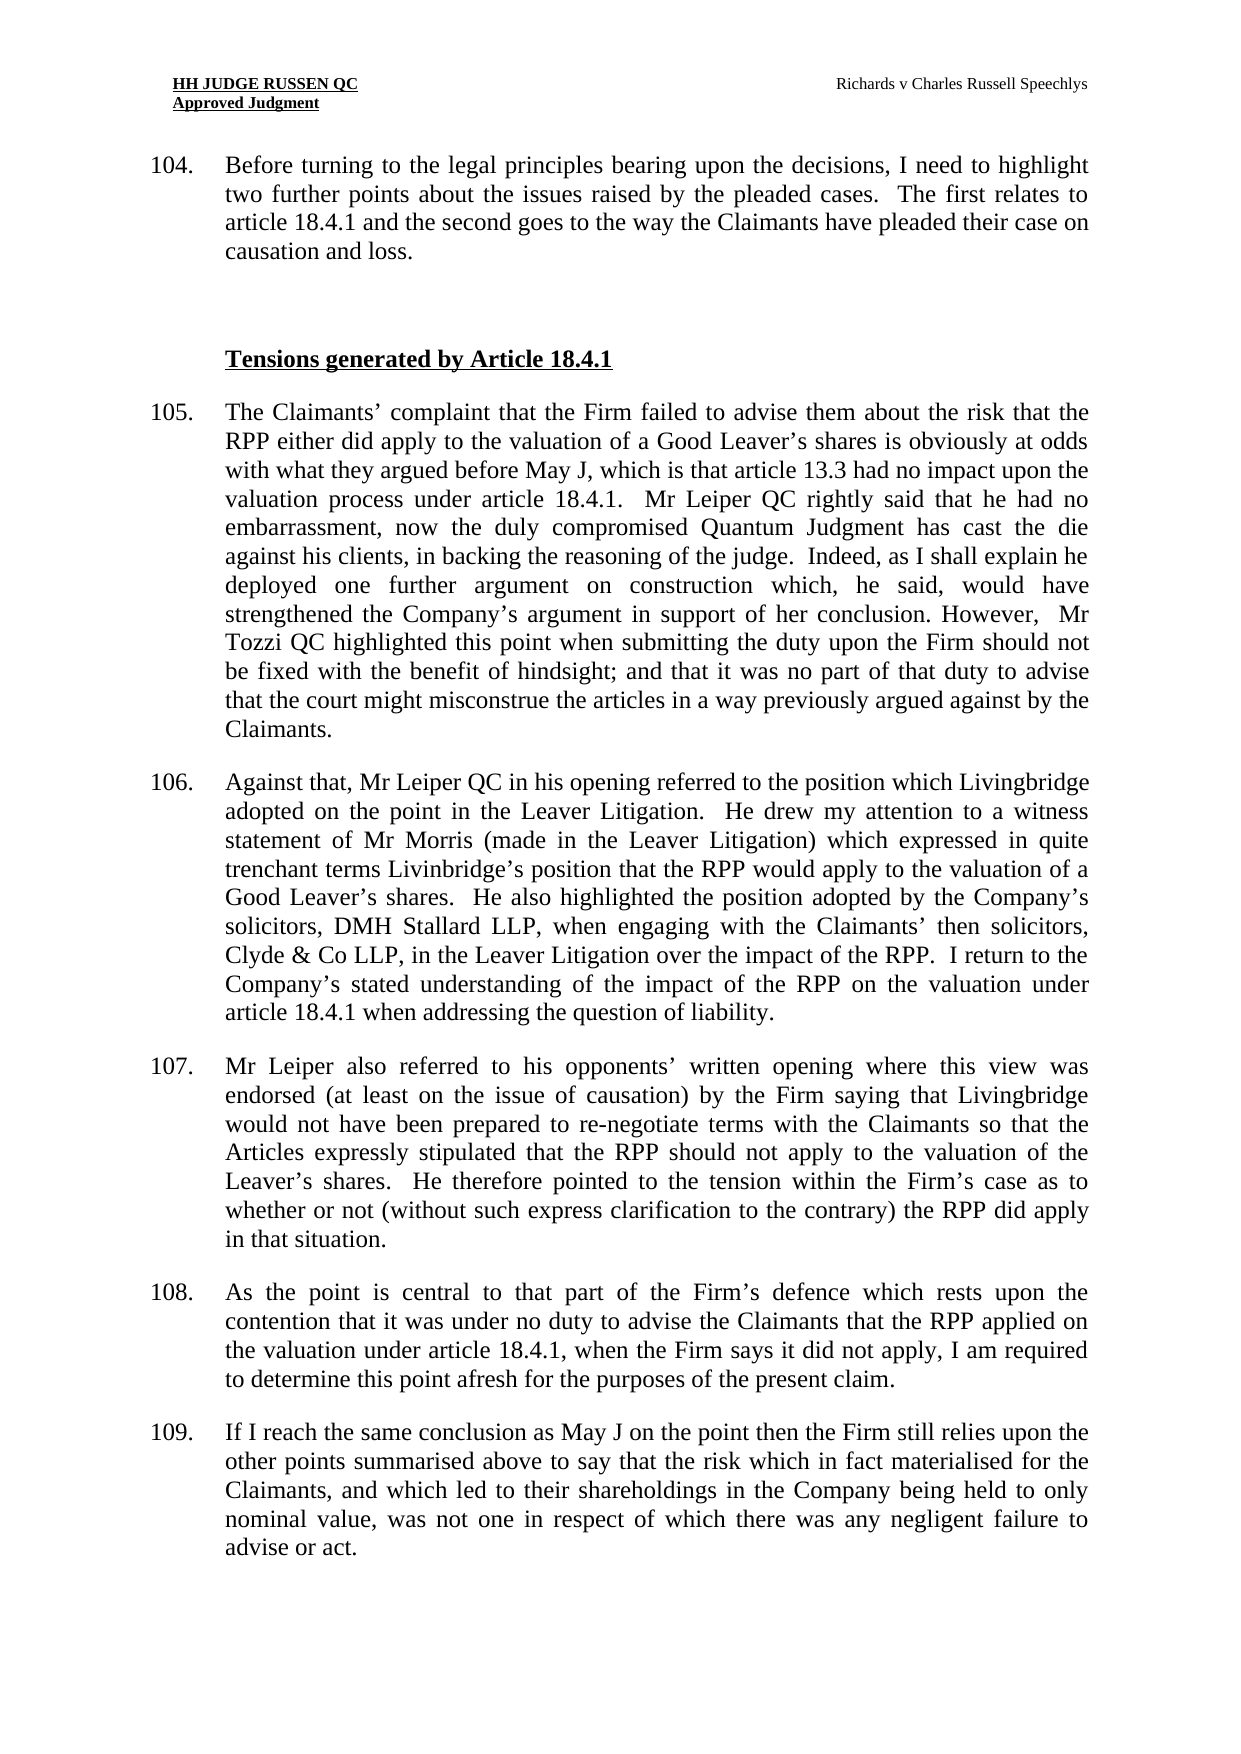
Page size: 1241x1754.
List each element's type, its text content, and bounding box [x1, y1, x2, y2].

text If I reach the same conclusion as May J on the point then the Firm still relies upon the other points summarised above to say that the risk which in fact materialised for the Claimants, and which led to their shareholdings in the Company being held to only nominal value, was not one in respect of which there was any negligent failure to advise or act. [150, 1417, 1090, 1561]
list Tensions generated by Article 18.4.1 [225, 344, 1090, 372]
text Against that, Mr Leiper QC in his opening referred to the position which Livingbridge adopted on the point in the Leaver Litigation. He drew my attention to a witness statement of Mr Morris (made in the Leaver Litigation) which expressed in quite trenchant terms Livinbridge’s position that the RPP would apply to the valuation of a Good Leaver’s shares. He also highlighted the position adopted by the Company’s solicitors, DMH Stallard LLP, when engaging with the Claimants’ then solicitors, Clyde & Co LLP, in the Leaver Litigation over the impact of the RPP. I return to the Company’s stated understanding of the impact of the RPP on the valuation under article 18.4.1 when addressing the question of liability. [150, 767, 1090, 1026]
text The Claimants’ complaint that the Firm failed to advise them about the risk that the RPP either did apply to the valuation of a Good Leaver’s shares is obviously at odds with what they argued before May J, which is that article 13.3 had no impact upon the valuation process under article 18.4.1. Mr Leiper QC rightly said that he had no embarrassment, now the duly compromised Quantum Judgment has cast the die against his clients, in backing the reasoning of the judge. Indeed, as I shall explain he deployed one further argument on construction which, he said, would have strengthened the Company’s argument in support of her conclusion. However, Mr Tozzi QC highlighted this point when submitting the duty upon the Firm should not be fixed with the benefit of hindsight; and that it was no part of that duty to advise that the court might misconstrue the articles in a way previously argued against by the Claimants. [150, 397, 1090, 742]
text As the point is central to that part of the Firm’s defence which rests upon the contention that it was under no duty to advise the Claimants that the RPP applied on the valuation under article 18.4.1, when the Firm says it did not apply, I am required to determine this point afresh for the purposes of the present claim. [150, 1277, 1090, 1392]
text Before turning to the legal principles bearing upon the decisions, I need to highlight two further points about the issues raised by the pleaded cases. The first relates to article 18.4.1 and the second goes to the way the Claimants have pleaded their case on causation and loss. [150, 150, 1090, 265]
text Mr Leiper also referred to his opponents’ written opening where this view was endorsed (at least on the issue of causation) by the Firm saying that Livingbridge would not have been prepared to re-negotiate terms with the Claimants so that the Articles expressly stipulated that the RPP should not apply to the valuation of the Leaver’s shares. He therefore pointed to the tension within the Firm’s case as to whether or not (without such express clarification to the contrary) the RPP did apply in that situation. [150, 1051, 1090, 1252]
